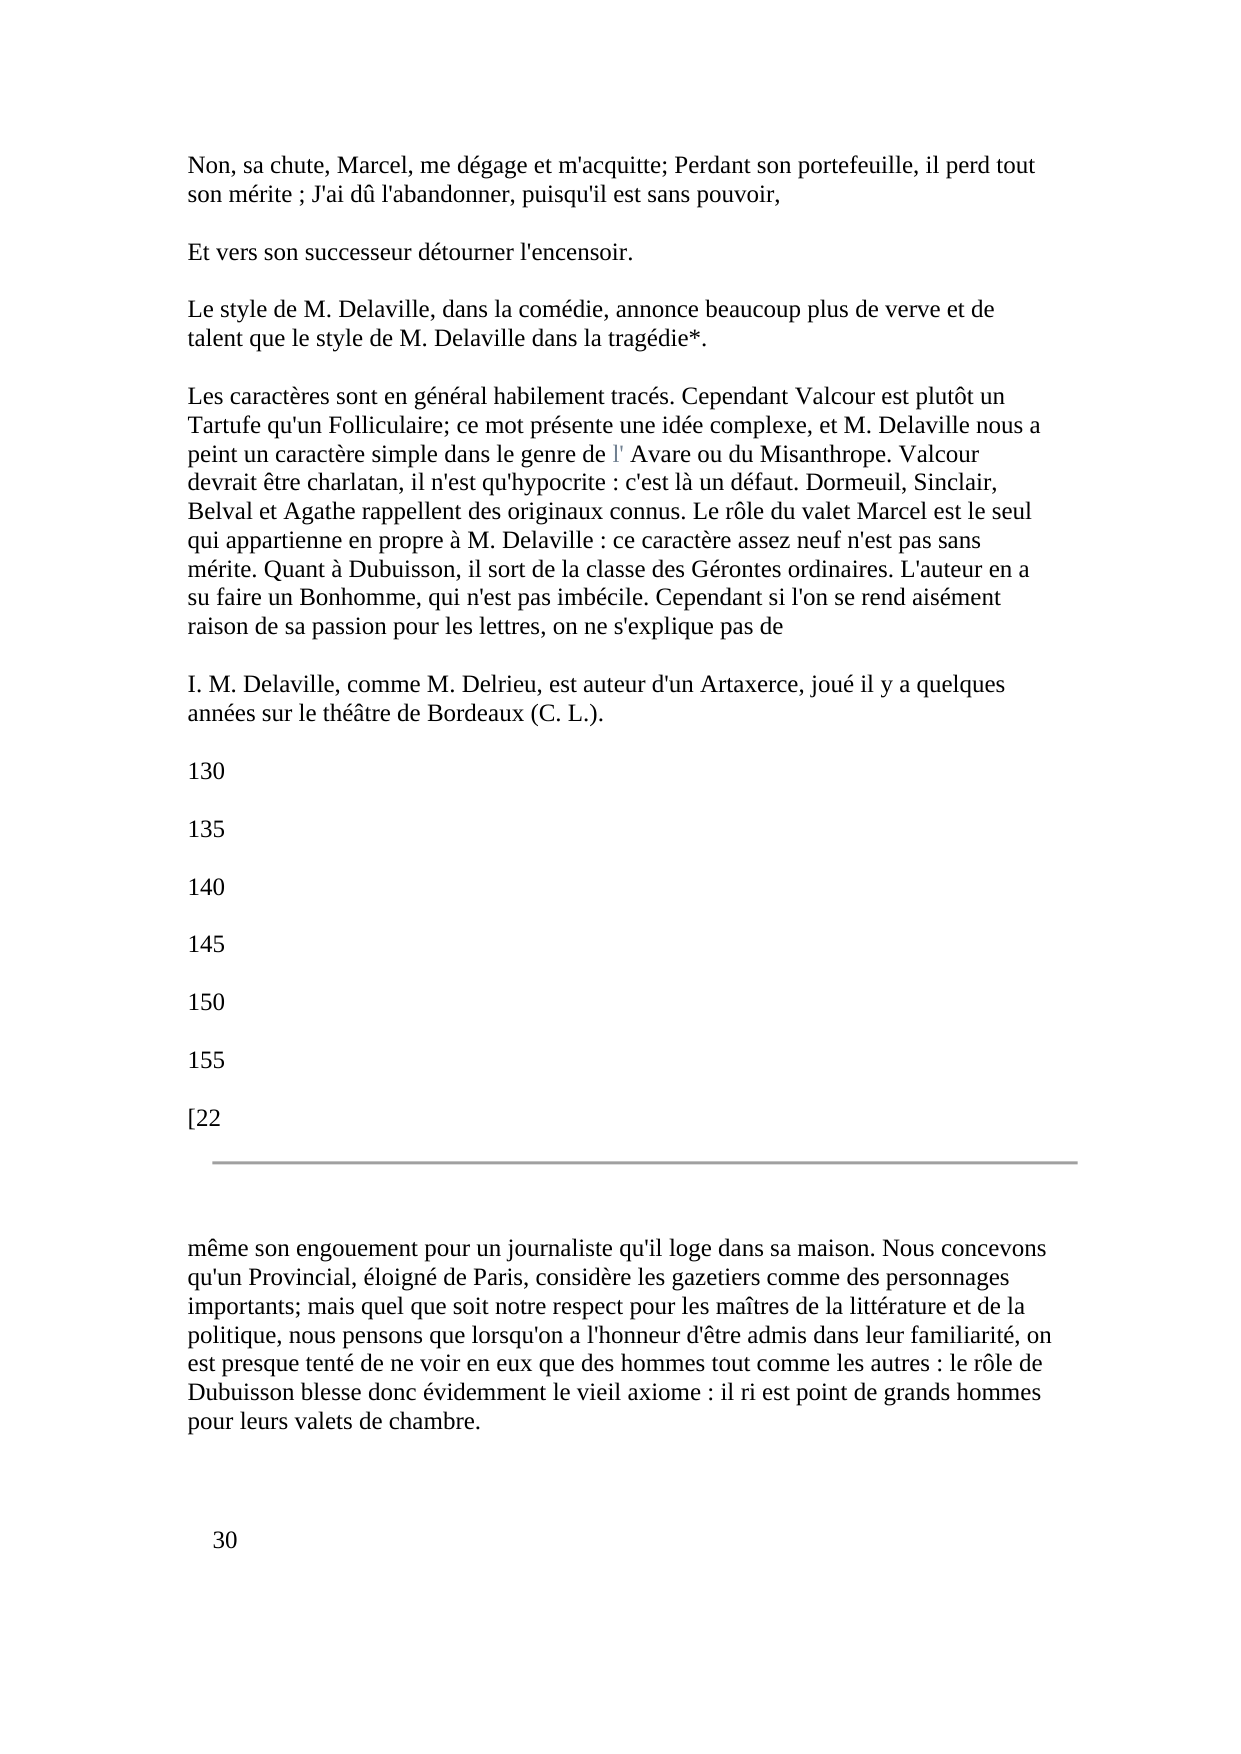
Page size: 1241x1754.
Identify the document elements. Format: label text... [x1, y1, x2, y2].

text Les caractères sont en général habilement tracés. Cependant Valcour est plutôt un Tartufe qu'un Folliculaire; ce mot présente une idée complexe, et M. Delaville nous a peint un caractère simple dans le genre de l' Avare ou du Misanthrope. Valcour devrait être charlatan, il n'est qu'hypocrite : c'est là un défaut. Dormeuil, Sinclair, Belval et Agathe rappellent des originaux connus. Le rôle du valet Marcel est le seul qui appartienne en propre à M. Delaville : ce caractère assez neuf n'est pas sans mérite. Quant à Dubuisson, il sort de la classe des Gérontes ordinaires. L'auteur en a su faire un Bonhomme, qui n'est pas imbécile. Cependant si l'on se rend aisément raison de sa passion pour les lettres, on ne s'explique pas de [187, 381, 1053, 640]
text Et vers son successeur détourner l'encensoir. [187, 237, 1053, 265]
text 135 [187, 814, 1053, 842]
text Non, sa chute, Marcel, me dégage et m'acquitte; Perdant son portefeuille, il perd tout son mérite ; J'ai dû l'abandonner, puisqu'il est sans pouvoir, [187, 150, 1053, 207]
text 150 [187, 987, 1053, 1016]
text 130 [187, 756, 1053, 784]
text I. M. Delaville, comme M. Delrieu, est auteur d'un Artaxerce, joué il y a quelques années sur le théâtre de Bordeaux (C. L.). [187, 669, 1053, 727]
text [22 [187, 1103, 1053, 1132]
text même son engouement pour un journaliste qu'il loge dans sa maison. Nous concevons qu'un Provincial, éloigné de Paris, considère les gazetiers comme des personnages importants; mais quel que soit notre respect pour les maîtres de la littérature et de la politique, nous pensons que lorsqu'on a l'honneur d'être admis dans leur familiarité, on est presque tenté de ne voir en eux que des hommes tout comme les autres : le rôle de Dubuisson blesse donc évidemment le vieil axiome : il ri est point de grands hommes pour leurs valets de chambre. [187, 1233, 1053, 1435]
text 145 [187, 929, 1053, 958]
text 140 [187, 872, 1053, 900]
text 155 [187, 1045, 1053, 1074]
text Le style de M. Delaville, dans la comédie, annonce beaucoup plus de verve et de talent que le style de M. Delaville dans la tragédie*. [187, 294, 1053, 352]
